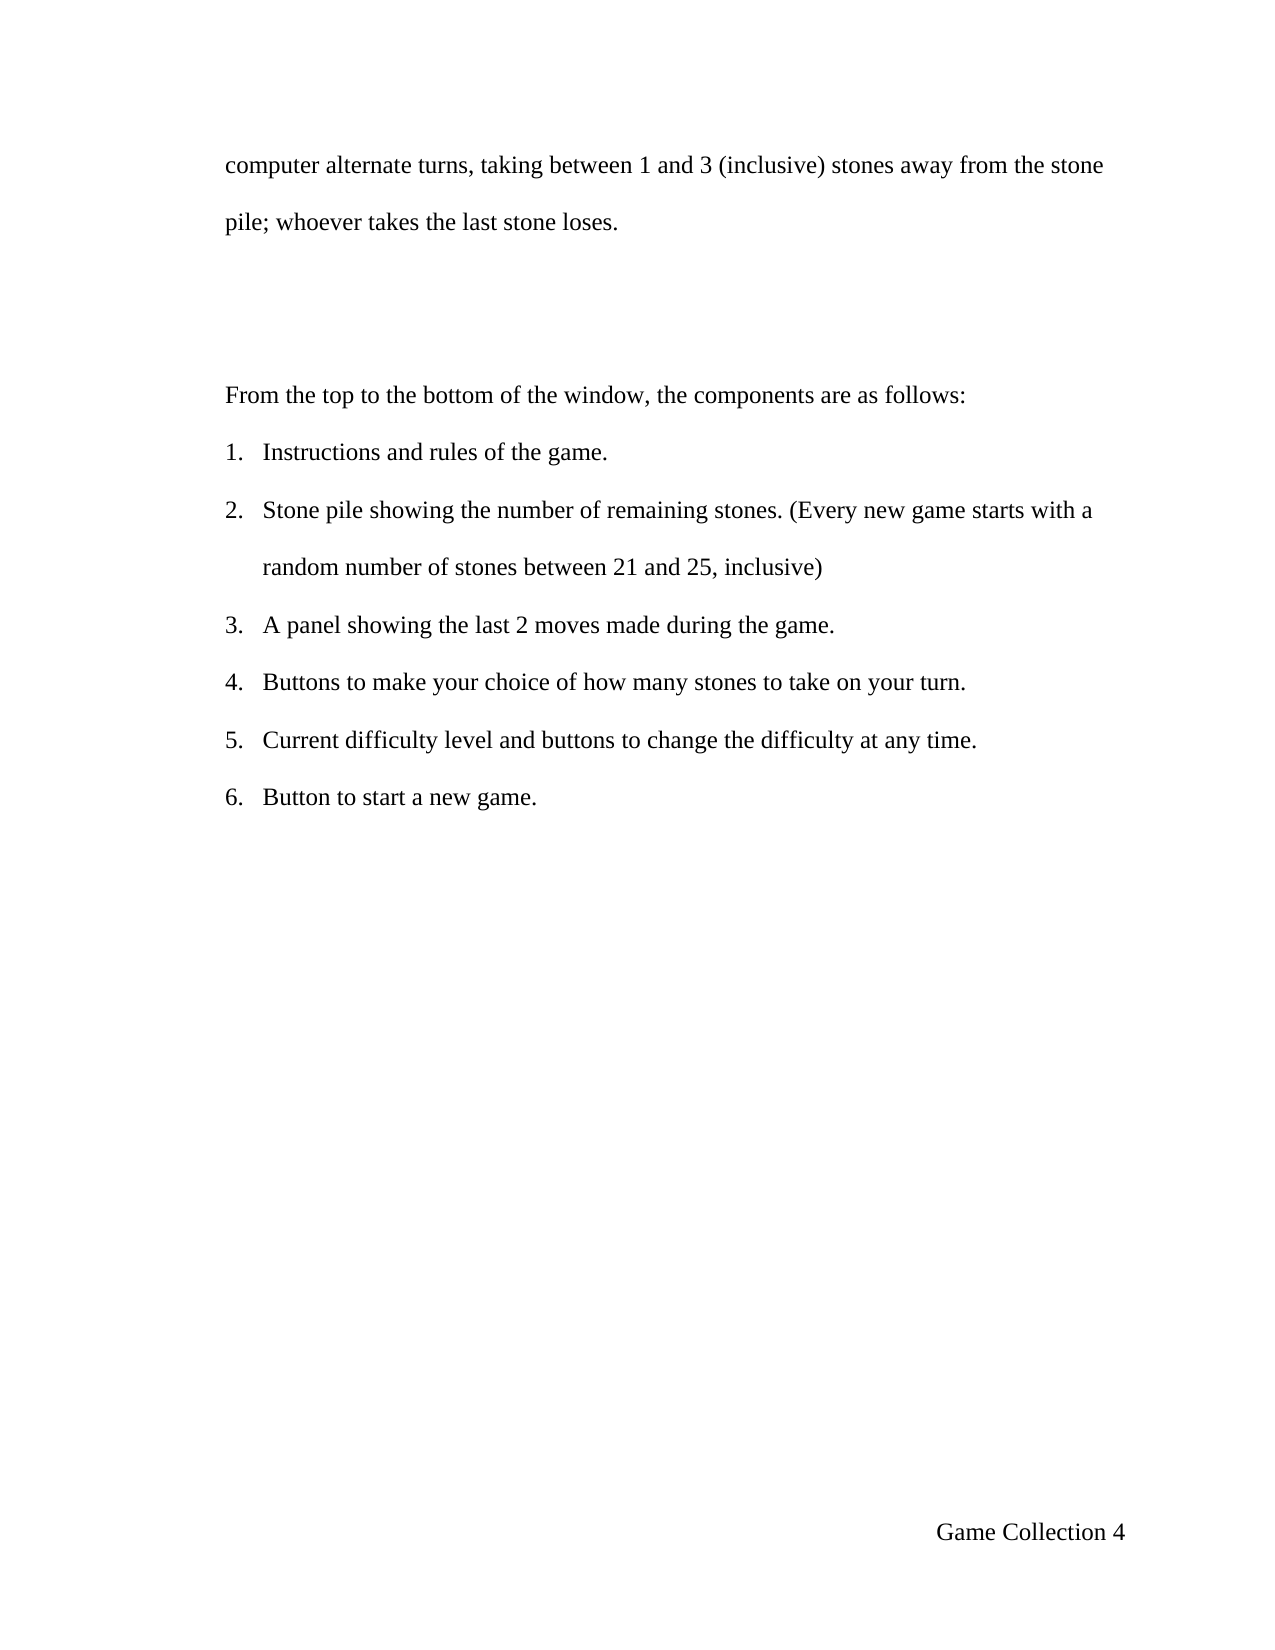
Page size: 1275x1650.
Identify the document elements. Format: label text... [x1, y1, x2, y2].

list From the top to the bottom of the window, the components are as follows: [225, 380, 1125, 409]
list Instructions and rules of the game. [225, 437, 1125, 466]
list A panel showing the last 2 moves made during the game. [225, 610, 1125, 639]
list Stone pile showing the number of remaining stones. (Every new game starts with a random number of stones between 21 and 25, inclusive) [225, 495, 1125, 581]
list Button to start a new game. [225, 782, 1125, 811]
list Buttons to make your choice of how many stones to take on your turn. [225, 667, 1125, 696]
list Current difficulty level and buttons to change the difficulty at any time. [225, 725, 1125, 754]
